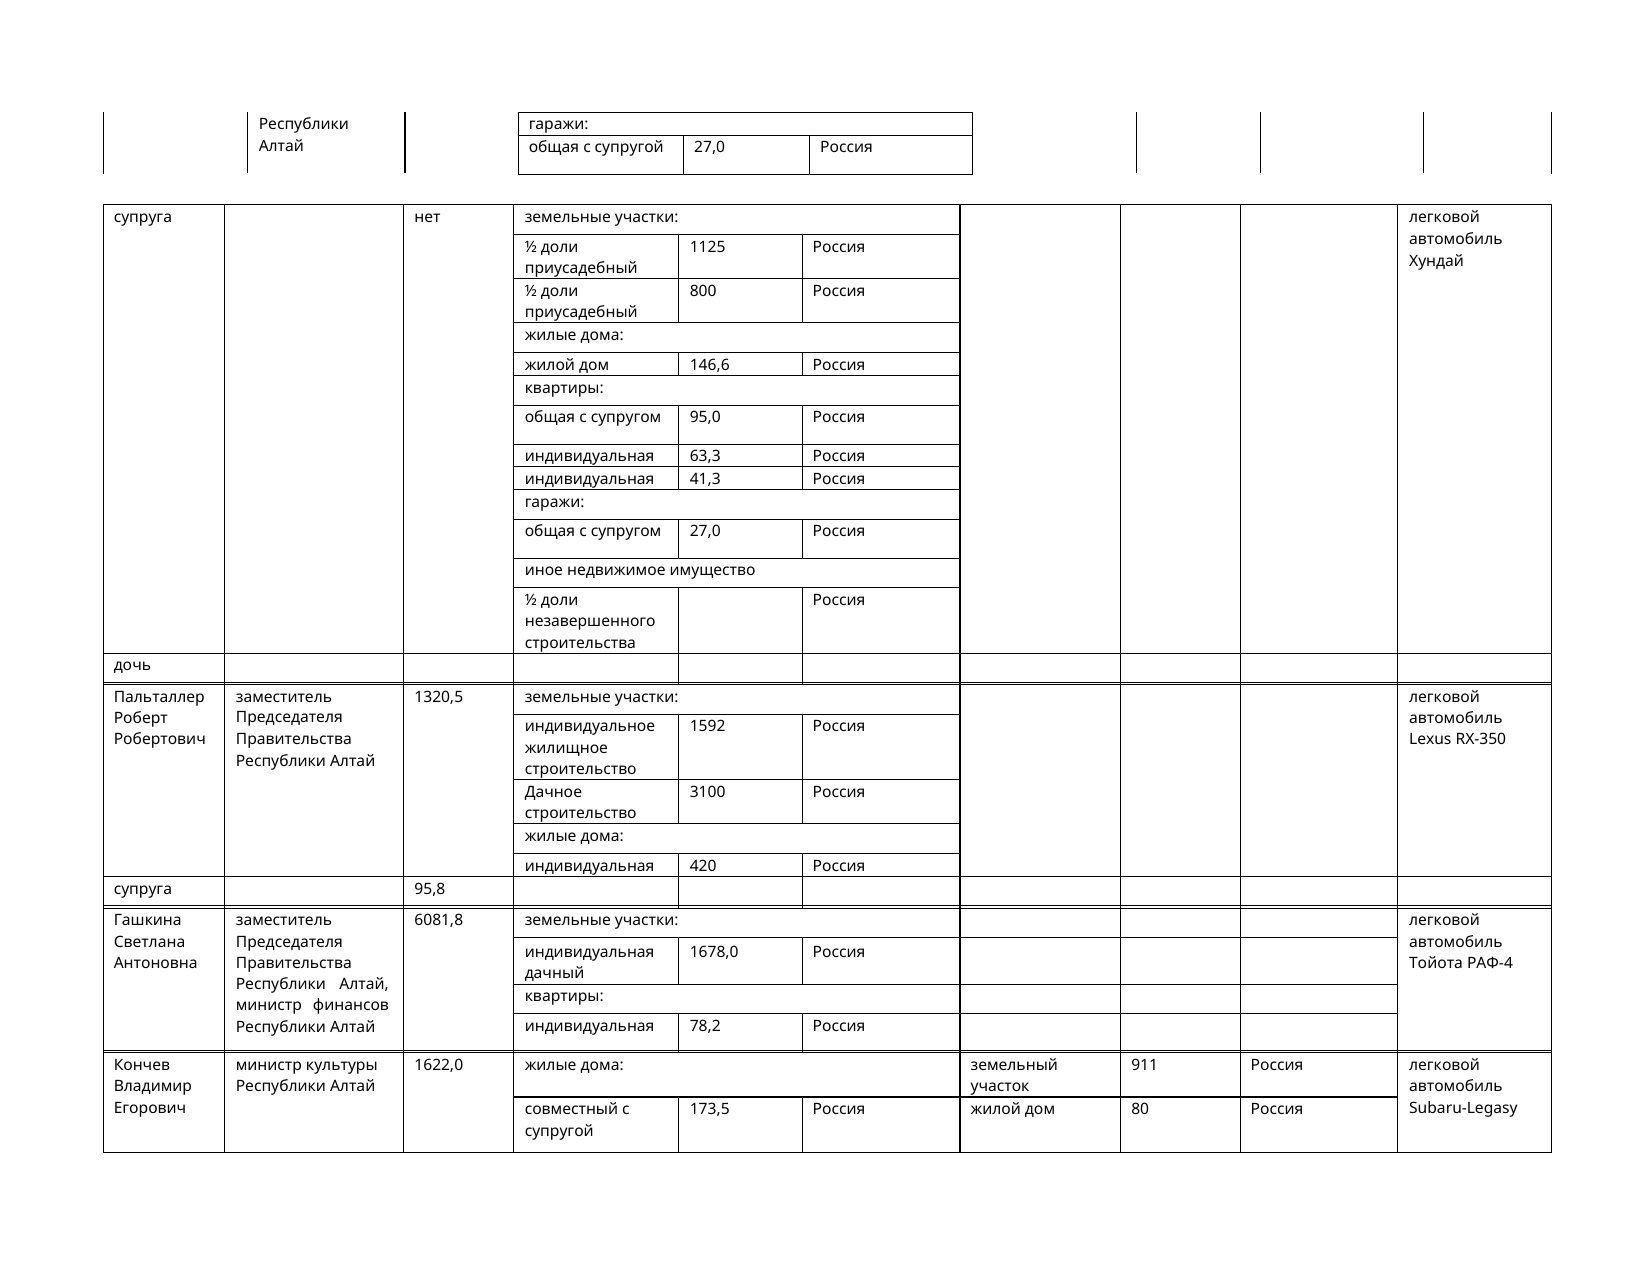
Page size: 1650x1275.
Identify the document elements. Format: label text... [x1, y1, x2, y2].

table_cell 41,3 [679, 467, 802, 489]
table_cell индивидуальное жилищное строительство [514, 715, 678, 779]
table_cell 27,0 [684, 136, 809, 173]
table_cell [1241, 985, 1397, 1013]
table_header [1241, 205, 1397, 653]
table_cell [803, 877, 959, 905]
table_cell 1125 [679, 235, 802, 278]
table_cell [802, 685, 959, 713]
table_cell квартиры: [514, 985, 802, 1013]
table_cell 95,8 [404, 877, 513, 905]
table_cell [679, 654, 802, 682]
table_cell 3100 [679, 780, 802, 823]
table_header [225, 205, 403, 653]
table_cell общая с супругой [519, 136, 683, 173]
table_cell 1592 [679, 715, 802, 779]
table_header легковой автомобиль Хундай [1398, 205, 1551, 653]
table_cell Россия [803, 406, 959, 443]
table_cell [1121, 938, 1240, 983]
table_cell [802, 1053, 959, 1096]
table_cell [1241, 1014, 1397, 1050]
table_cell [679, 877, 802, 905]
table_cell [961, 654, 1120, 682]
table_cell [802, 376, 959, 404]
table_cell Кончев Владимир Егорович [104, 1053, 224, 1152]
table_cell гаражи: [514, 490, 802, 519]
table_cell земельный участок [961, 1053, 1120, 1096]
table_cell [1241, 938, 1397, 983]
table_cell [802, 824, 959, 853]
table_cell иное недвижимое имущество [514, 559, 802, 587]
table_cell Дачное строительство [514, 780, 678, 823]
table_cell Россия [803, 854, 959, 876]
table_cell [961, 685, 1120, 876]
table_cell [1121, 654, 1240, 682]
table_header супруга [104, 205, 224, 653]
table_cell Россия [803, 467, 959, 489]
table_cell 911 [1121, 1053, 1240, 1096]
table_cell ½ доли незавершенного строительства [514, 588, 678, 653]
table_cell земельные участки: [514, 685, 802, 713]
table_cell Россия [1241, 1098, 1397, 1152]
table_cell Россия [803, 938, 959, 983]
table_cell общая с супругом [514, 520, 678, 558]
table_cell Россия [810, 136, 972, 173]
table_cell жилые дома: [514, 824, 802, 853]
table_cell Россия [803, 715, 959, 779]
table_cell земельные участки: [514, 909, 802, 937]
table_cell [679, 588, 802, 653]
table_cell Россия [803, 445, 959, 466]
table_cell 95,0 [679, 406, 802, 443]
table_cell Россия [803, 353, 959, 375]
table_header нет [404, 205, 513, 653]
table_cell Гашкина Светлана Антоновна [104, 909, 224, 1050]
table_cell 146,6 [679, 353, 802, 375]
table_cell [1241, 877, 1397, 905]
table_cell индивидуальная [514, 1014, 678, 1050]
table_cell жилые дома: [514, 323, 802, 352]
table_cell ½ доли приусадебный [514, 235, 678, 278]
table_cell общая с супругом [514, 406, 678, 443]
table_cell 173,5 [679, 1098, 802, 1152]
table_cell [961, 1014, 1120, 1050]
table_cell [802, 490, 959, 519]
table_cell Россия [803, 279, 959, 322]
table_cell [802, 985, 959, 1013]
table_cell 1622,0 [404, 1053, 513, 1152]
table_cell легковой автомобиль Тойота РАФ-4 [1398, 909, 1551, 1050]
table_cell индивидуальная [514, 445, 678, 466]
table_cell заместитель Председателя Правительства Республики Алтай [225, 685, 403, 876]
table_cell [514, 877, 678, 905]
table_cell [961, 938, 1120, 983]
table_cell [404, 654, 513, 682]
table_header [802, 205, 959, 234]
table_cell 1678,0 [679, 938, 802, 983]
table_cell Россия [803, 520, 959, 558]
table_cell 1320,5 [404, 685, 513, 876]
table_cell жилые дома: [514, 1053, 802, 1096]
table_cell супруга [104, 877, 224, 905]
table_cell [1121, 685, 1240, 876]
table_cell легковой автомобиль Subaru-Legasy [1398, 1053, 1551, 1152]
table_cell гаражи: [519, 113, 972, 134]
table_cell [514, 1098, 678, 1152]
table_cell [225, 877, 403, 905]
table_cell [1241, 909, 1397, 937]
table_cell легковой автомобиль Lexus RX-350 [1398, 685, 1551, 876]
table_cell 27,0 [679, 520, 802, 558]
table_cell [1398, 877, 1551, 905]
table_cell [802, 559, 959, 587]
table_cell индивидуальная [514, 467, 678, 489]
table_cell Россия [803, 235, 959, 278]
table_cell [802, 909, 959, 937]
table_cell заместитель Председателя Правительства Республики Алтай, министр финансов Республики Алтай [225, 909, 403, 1050]
table_cell Россия [1241, 1053, 1397, 1096]
table_cell ½ доли приусадебный [514, 279, 678, 322]
table_cell индивидуальная дачный [514, 938, 678, 983]
table_cell [803, 654, 959, 682]
table_cell Россия [803, 1014, 959, 1050]
table_cell 80 [1121, 1098, 1240, 1152]
table_cell Россия [803, 780, 959, 823]
table_header земельные участки: [514, 205, 802, 234]
table_cell жилой дом [961, 1098, 1120, 1152]
table_cell [1241, 685, 1397, 876]
table_cell индивидуальная [514, 854, 678, 876]
table_cell дочь [104, 654, 224, 682]
table_cell [961, 909, 1120, 937]
table_cell министр культуры Республики Алтай [225, 1053, 403, 1152]
table_cell 800 [679, 279, 802, 322]
table_header [961, 205, 1120, 653]
table_cell Россия [803, 1098, 959, 1152]
table_cell 6081,8 [404, 909, 513, 1050]
table_cell [802, 323, 959, 352]
table_cell 420 [679, 854, 802, 876]
table_cell квартиры: [514, 376, 802, 404]
table_cell [961, 985, 1120, 1013]
table_cell [1241, 654, 1397, 682]
table_cell [1121, 877, 1240, 905]
table_cell 78,2 [679, 1014, 802, 1050]
table_cell [514, 654, 678, 682]
table_cell [1121, 909, 1240, 937]
table_header [1121, 205, 1240, 653]
table_cell [961, 877, 1120, 905]
table_cell [225, 654, 403, 682]
table_cell [1398, 654, 1551, 682]
table_cell жилой дом [514, 353, 678, 375]
table_cell Пальталлер Роберт Робертович [104, 685, 224, 876]
table_cell 63,3 [679, 445, 802, 466]
table_cell Россия [803, 588, 959, 653]
table_cell [1121, 1014, 1240, 1050]
table_cell [1121, 985, 1240, 1013]
